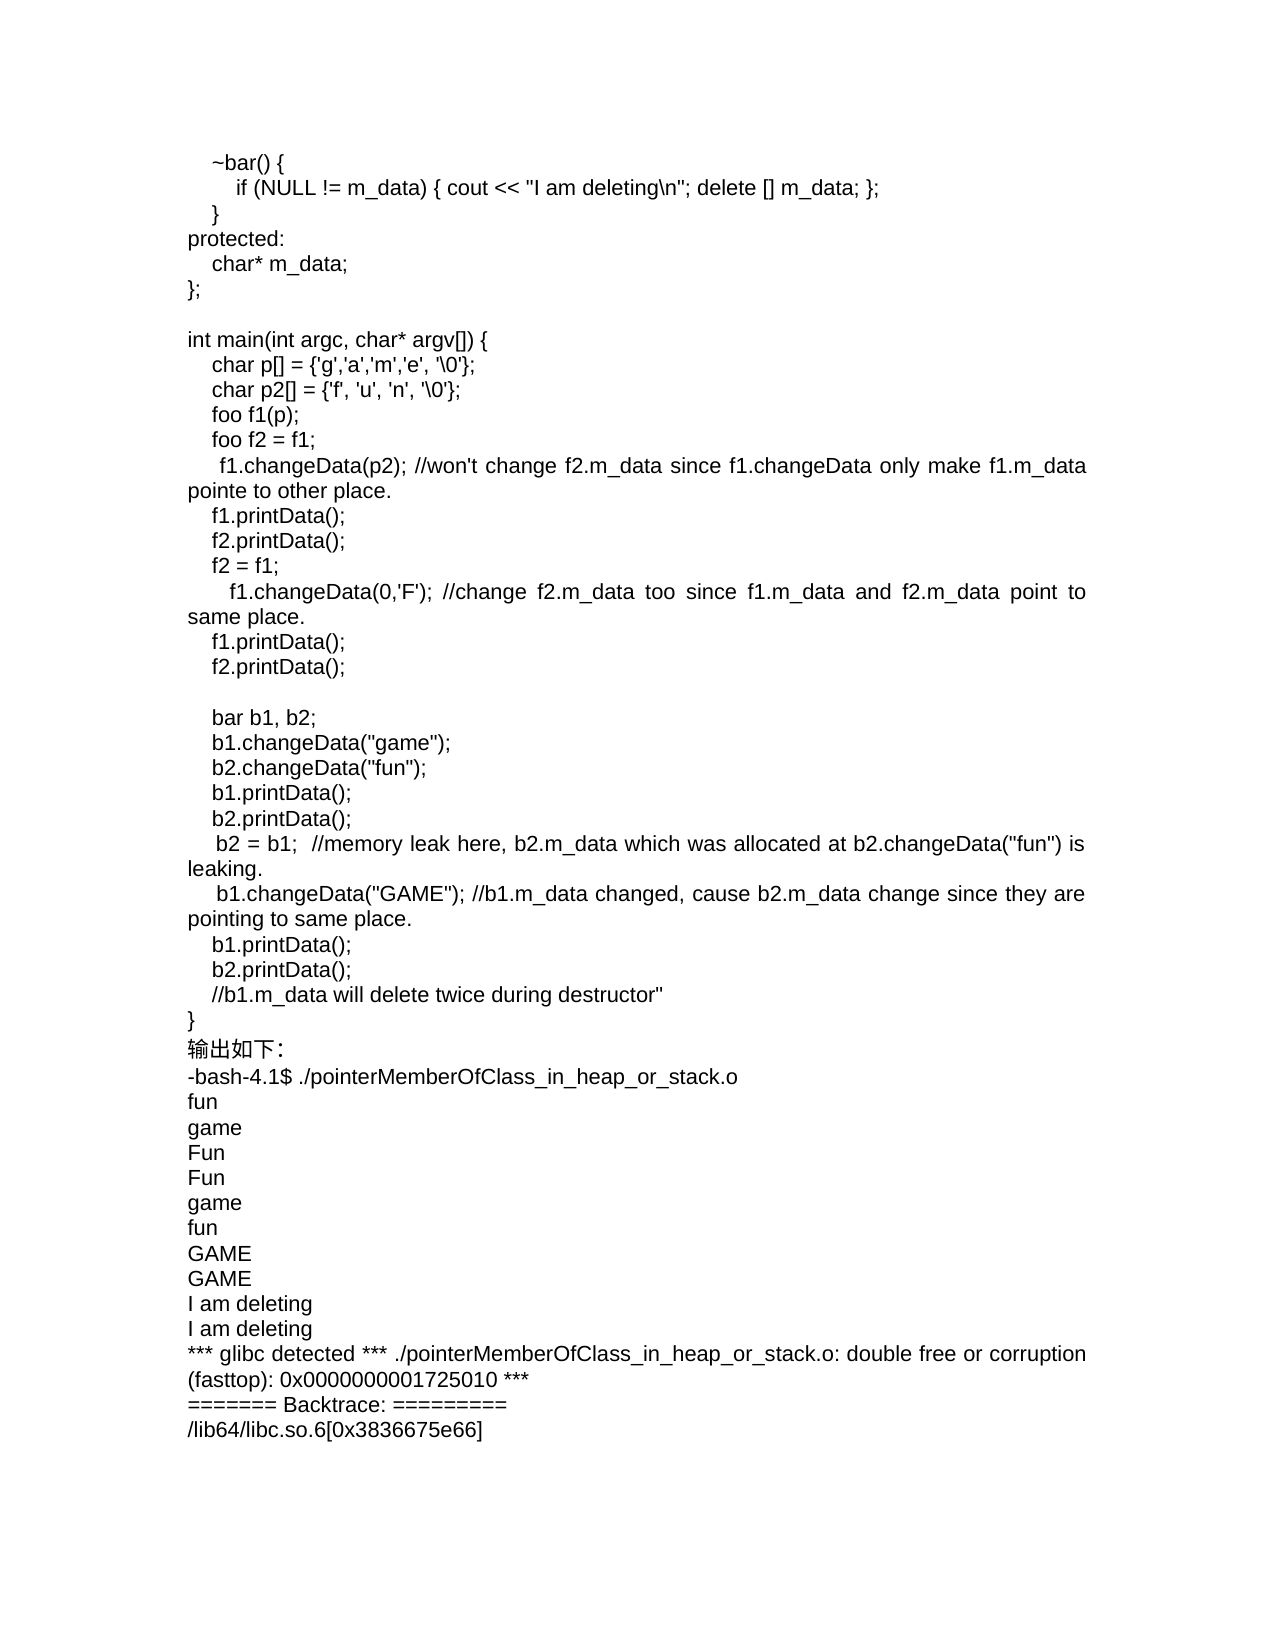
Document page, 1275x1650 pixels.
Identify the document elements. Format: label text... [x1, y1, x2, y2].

text -bash-4.1$ ./pointerMemberOfClass_in_heap_or_stack.o [187, 1064, 1087, 1089]
text f2.printData(); [187, 654, 1087, 679]
text fun [187, 1215, 1087, 1240]
text I am deleting [187, 1291, 1087, 1316]
text f1.changeData(0,'F'); //change f2.m_data too since f1.m_data and f2.m_data point to same place. [187, 578, 1087, 629]
text b2.changeData("fun"); [187, 755, 1087, 780]
text *** glibc detected *** ./pointerMemberOfClass_in_heap_or_stack.o: double free or corruption (fasttop): 0x0000000001725010 *** [187, 1341, 1087, 1392]
text GAME [187, 1266, 1087, 1291]
text game [187, 1114, 1087, 1139]
text f1.printData(); [187, 629, 1087, 654]
text b1.printData(); [187, 931, 1087, 957]
text int main(int argc, char* argv[]) { [187, 326, 1087, 352]
text } [187, 200, 1087, 226]
text fun [187, 1089, 1087, 1114]
text } [187, 1007, 1087, 1032]
text //b1.m_data will delete twice during destructor" [187, 982, 1087, 1007]
text if (NULL != m_data) { cout << "I am deleting\n"; delete [] m_data; }; [187, 175, 1087, 200]
text ~bar() { [187, 150, 1087, 175]
text char p2[] = {'f', 'u', 'n', '\0'}; [187, 377, 1087, 402]
text protected: [187, 226, 1087, 251]
text GAME [187, 1240, 1087, 1266]
text Fun [187, 1165, 1087, 1190]
text foo f1(p); [187, 402, 1087, 427]
text Fun [187, 1139, 1087, 1165]
text f2.printData(); [187, 528, 1087, 553]
text b2.printData(); [187, 957, 1087, 982]
text b2.printData(); [187, 805, 1087, 831]
text 输出如下： [187, 1032, 1087, 1064]
text char p[] = {'g','a','m','e', '\0'}; [187, 352, 1087, 377]
text b1.changeData("GAME"); //b1.m_data changed, cause b2.m_data change since they are pointing to same place. [187, 881, 1087, 931]
text bar b1, b2; [187, 704, 1087, 730]
text b1.printData(); [187, 780, 1087, 805]
text b2 = b1; //memory leak here, b2.m_data which was allocated at b2.changeData("fun") is leaking. [187, 831, 1087, 881]
text b1.changeData("game"); [187, 730, 1087, 755]
text f1.printData(); [187, 503, 1087, 528]
text /lib64/libc.so.6[0x3836675e66] [187, 1417, 1087, 1442]
text f1.changeData(p2); //won't change f2.m_data since f1.changeData only make f1.m_data pointe to other place. [187, 452, 1087, 503]
text game [187, 1190, 1087, 1215]
text }; [187, 276, 1087, 301]
text ======= Backtrace: ========= [187, 1392, 1087, 1417]
text char* m_data; [187, 251, 1087, 276]
text I am deleting [187, 1316, 1087, 1341]
text f2 = f1; [187, 553, 1087, 578]
text foo f2 = f1; [187, 427, 1087, 452]
